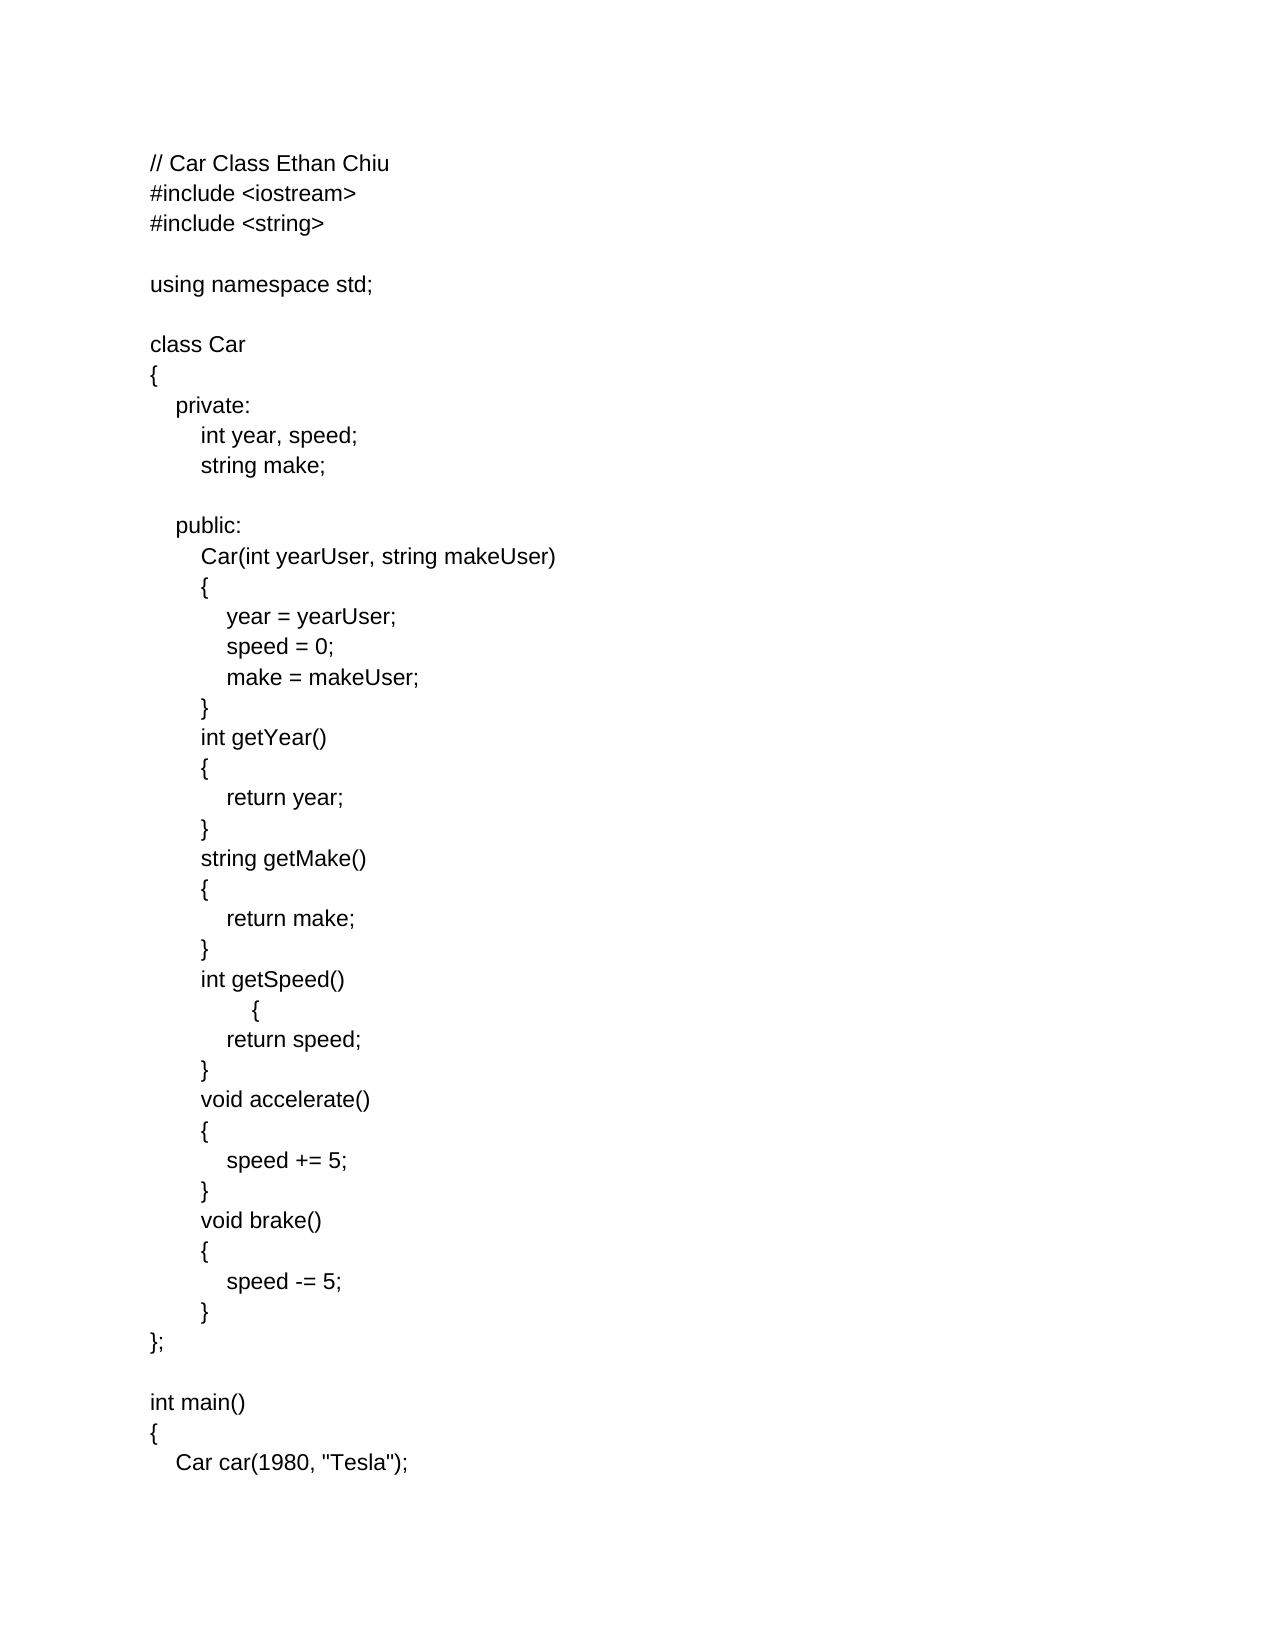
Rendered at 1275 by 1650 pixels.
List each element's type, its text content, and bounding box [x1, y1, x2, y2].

text int getSpeed() [150, 966, 1125, 992]
text speed += 5; [150, 1147, 1125, 1173]
text } [150, 694, 1125, 720]
text }; [150, 1328, 1125, 1354]
text } [150, 1056, 1125, 1083]
text { [150, 875, 1125, 901]
text int main() [150, 1388, 1125, 1415]
text speed = 0; [150, 633, 1125, 660]
text class Car [150, 331, 1125, 358]
text string getMake() [150, 845, 1125, 871]
text speed -= 5; [150, 1268, 1125, 1294]
text { [150, 754, 1125, 781]
text #include <iostream> [150, 180, 1125, 207]
text { [150, 573, 1125, 599]
text int getYear() [150, 724, 1125, 750]
text { [150, 1117, 1125, 1143]
text } [150, 1298, 1125, 1324]
text // Car Class Ethan Chiu [150, 150, 1125, 176]
text { [150, 361, 1125, 388]
text return speed; [150, 1026, 1125, 1052]
text return year; [150, 784, 1125, 811]
text void brake() [150, 1207, 1125, 1234]
text string make; [150, 452, 1125, 478]
text private: [150, 392, 1125, 418]
text public: [150, 512, 1125, 539]
text { [150, 1419, 1125, 1445]
text Car car(1980, "Tesla"); [150, 1449, 1125, 1475]
text } [150, 935, 1125, 962]
text { [150, 996, 1125, 1022]
text #include <string> [150, 210, 1125, 237]
text { [150, 1237, 1125, 1264]
text Car(int yearUser, string makeUser) [150, 543, 1125, 569]
text return make; [150, 905, 1125, 932]
text int year, speed; [150, 422, 1125, 448]
text using namespace std; [150, 271, 1125, 297]
text make = makeUser; [150, 663, 1125, 690]
text } [150, 814, 1125, 841]
text year = yearUser; [150, 603, 1125, 629]
text } [150, 1177, 1125, 1203]
text void accelerate() [150, 1086, 1125, 1113]
